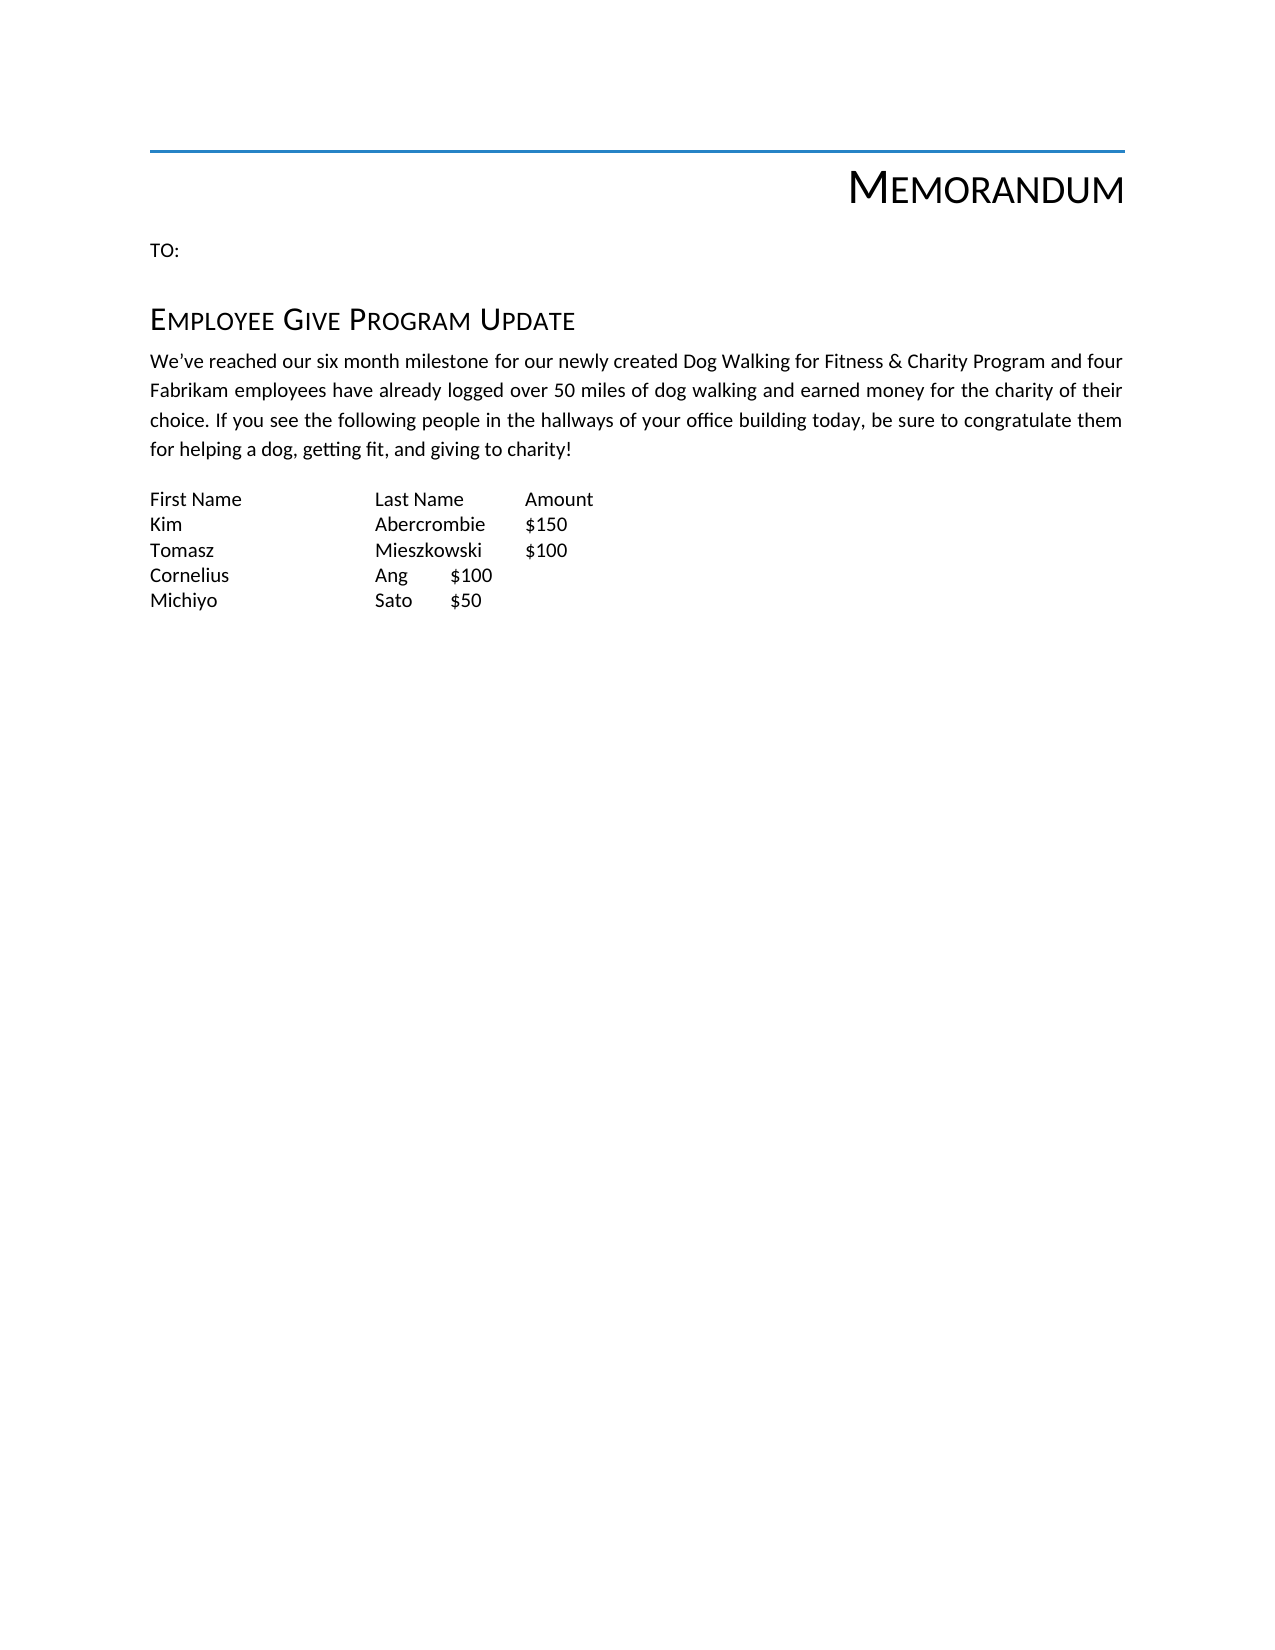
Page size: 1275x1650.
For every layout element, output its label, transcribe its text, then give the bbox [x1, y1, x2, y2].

text Tomasz Mieszkowski $100 [150, 537, 1125, 562]
text TO: [150, 237, 1125, 262]
text We’ve reached our six month milestone for our newly created Dog Walking for Fitness & Charity Program and four Fabrikam employees have already logged over 50 miles of dog walking and earned money for the charity of their choice. If you see the following people in the hallways of your office building today, be sure to congratulate them for helping a dog, getting fit, and giving to charity! [150, 348, 1125, 461]
title Memorandum [150, 153, 1125, 216]
text Kim Abercrombie $150 [150, 511, 1125, 537]
text Michiyo Sato $50 [150, 588, 1125, 613]
subtitle Employee Give Program Update [150, 297, 1125, 338]
text First Name Last Name Amount [150, 486, 1125, 511]
text Cornelius Ang $100 [150, 562, 1125, 588]
